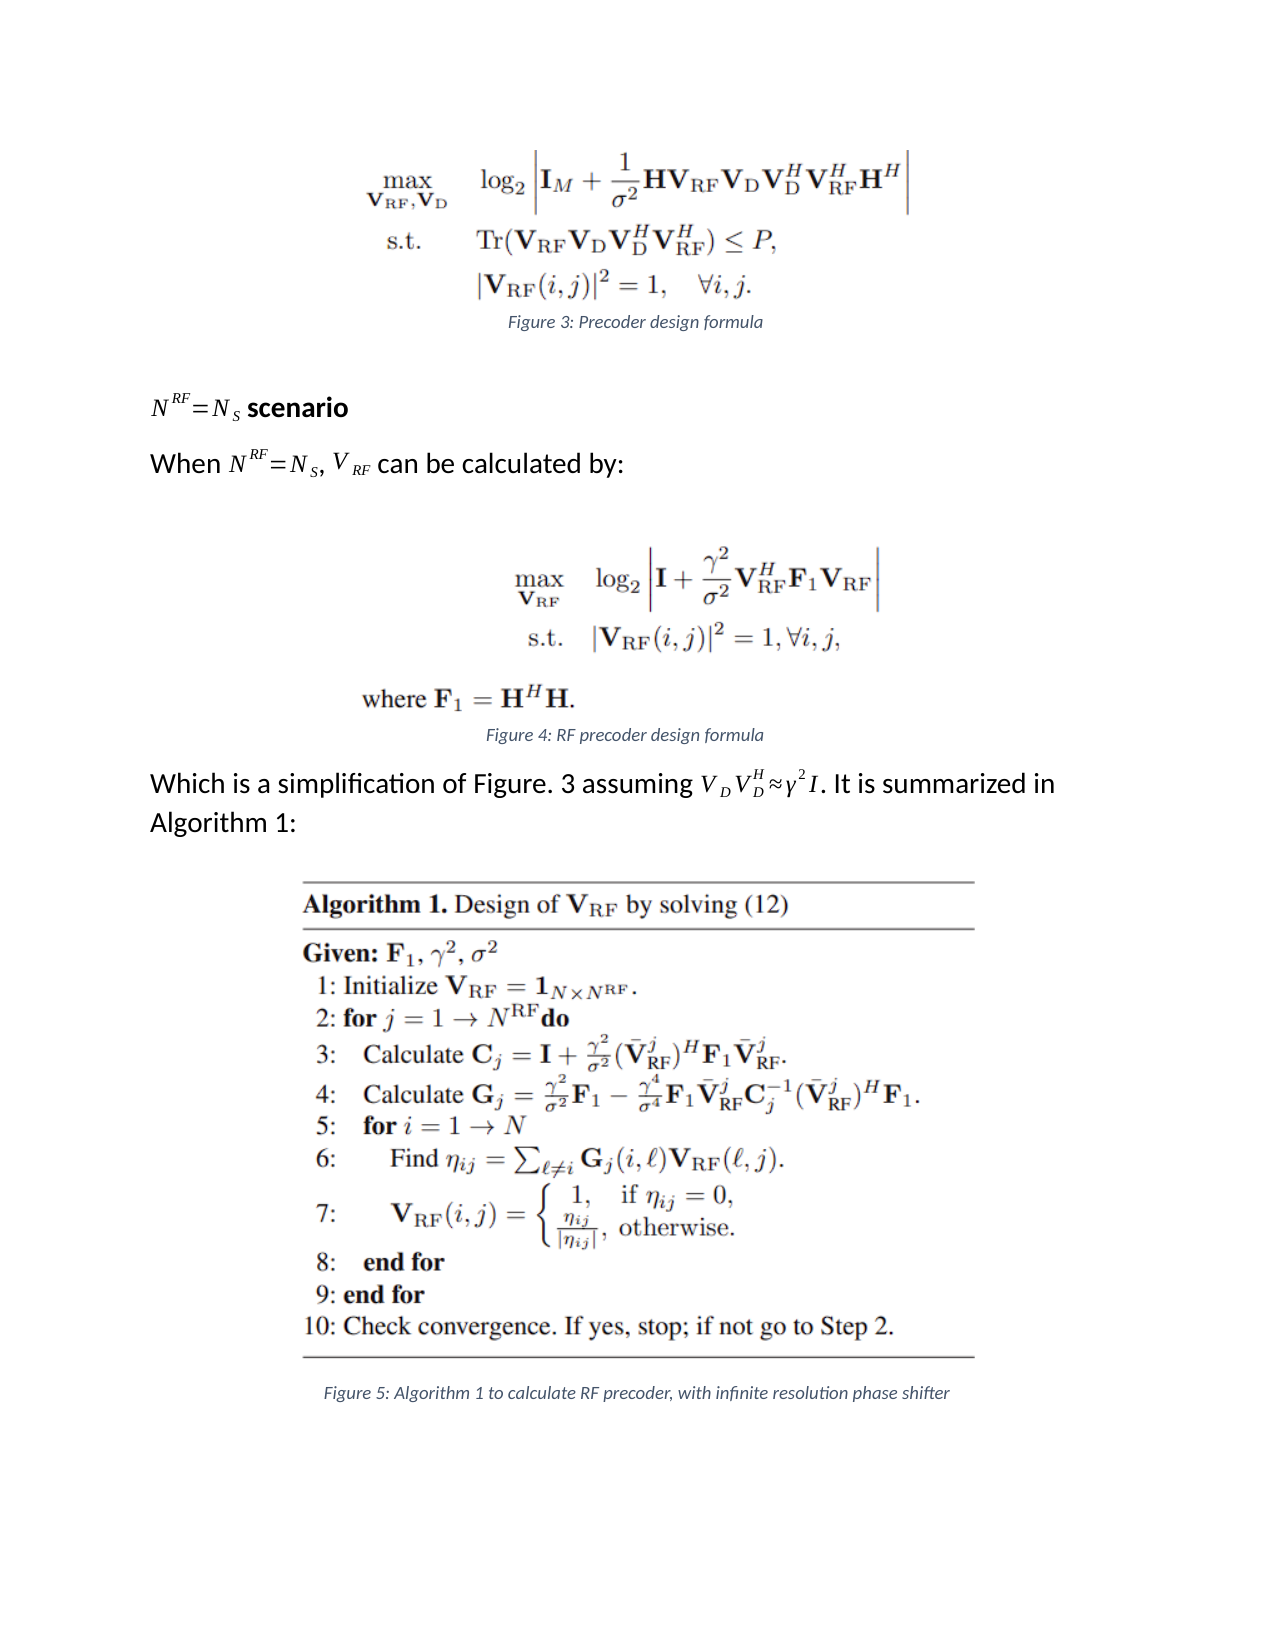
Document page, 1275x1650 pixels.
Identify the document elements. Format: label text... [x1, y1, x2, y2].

text When , can be calculated by: [150, 446, 1125, 481]
text scenario [150, 389, 1125, 426]
picture [358, 539, 893, 715]
picture [354, 150, 920, 302]
picture [281, 859, 995, 1372]
